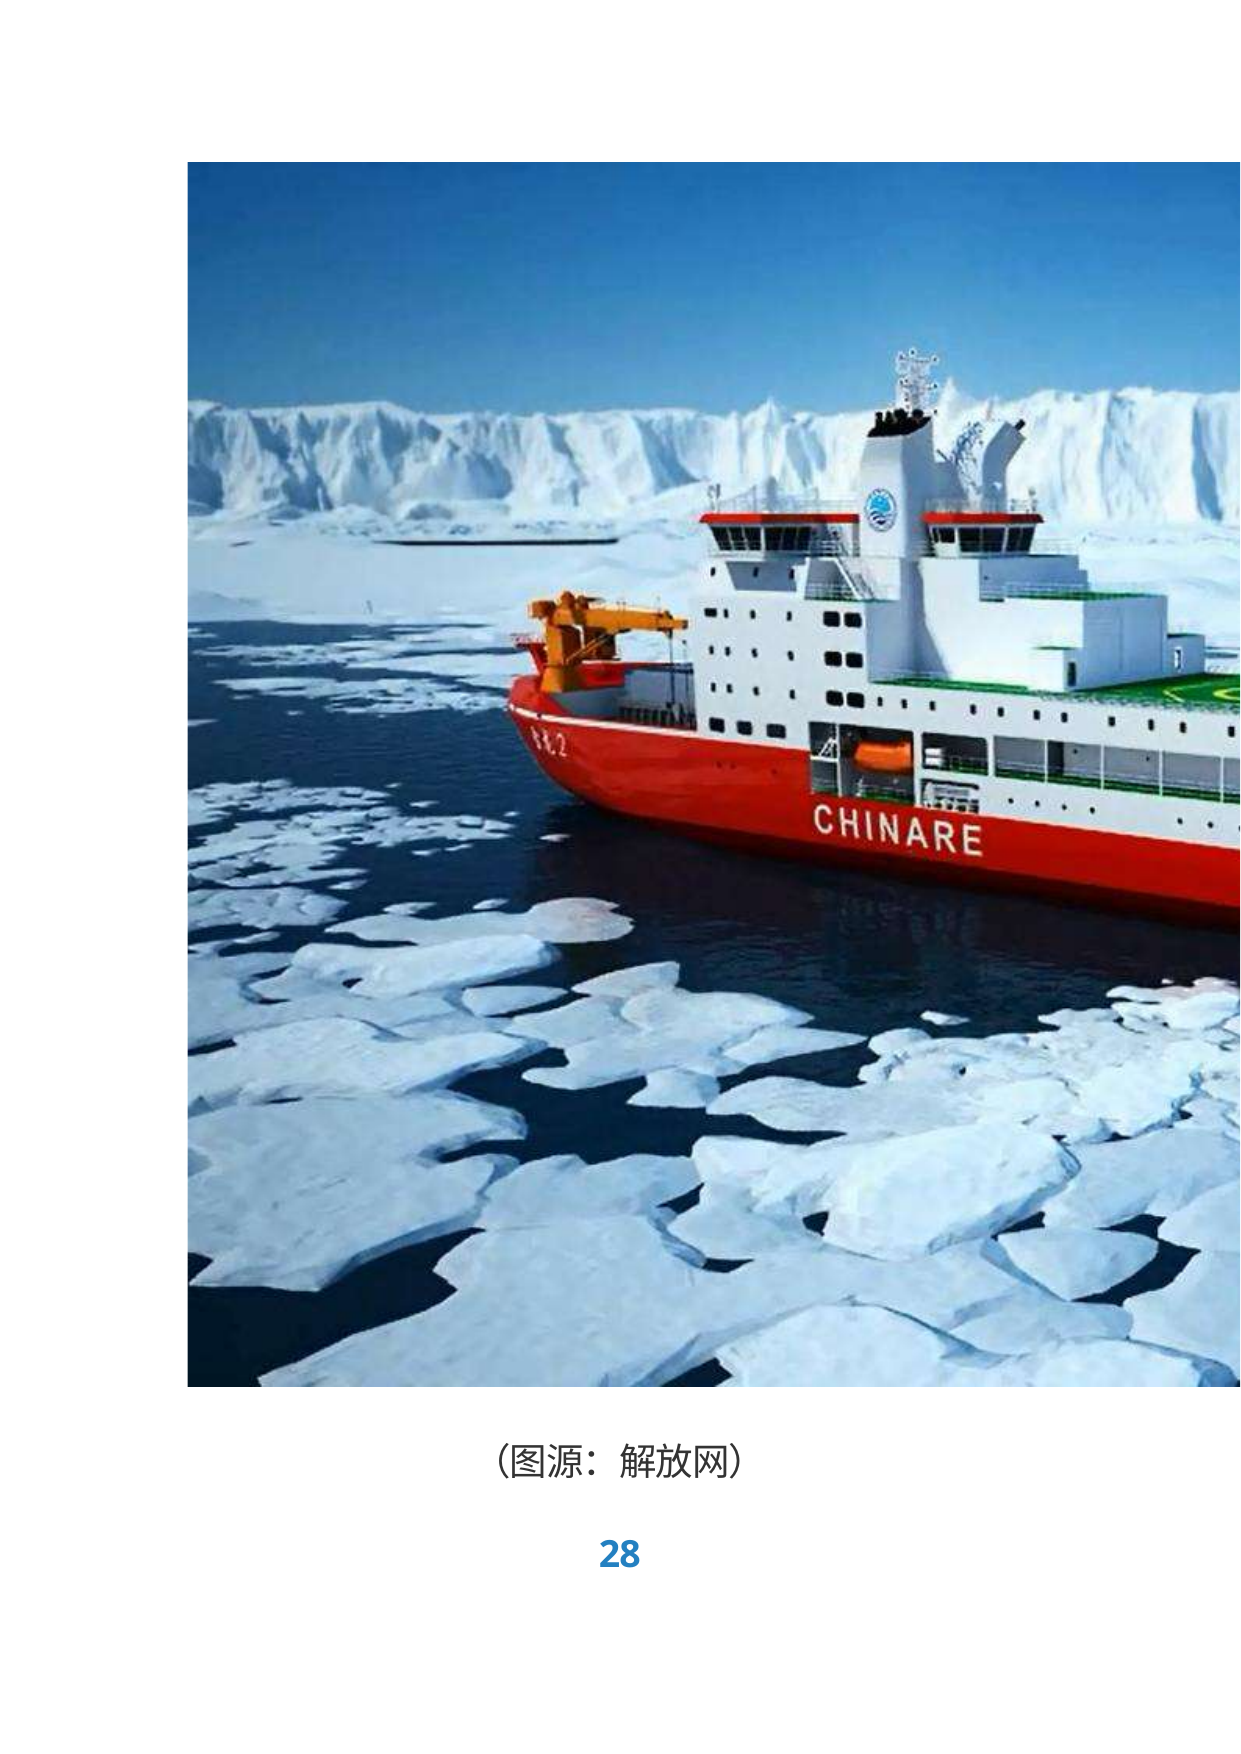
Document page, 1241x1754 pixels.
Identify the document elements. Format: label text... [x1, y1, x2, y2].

text 28 [187, 1520, 1053, 1585]
text （图源：解放网） [187, 1426, 1053, 1491]
picture [187, 162, 1241, 1387]
